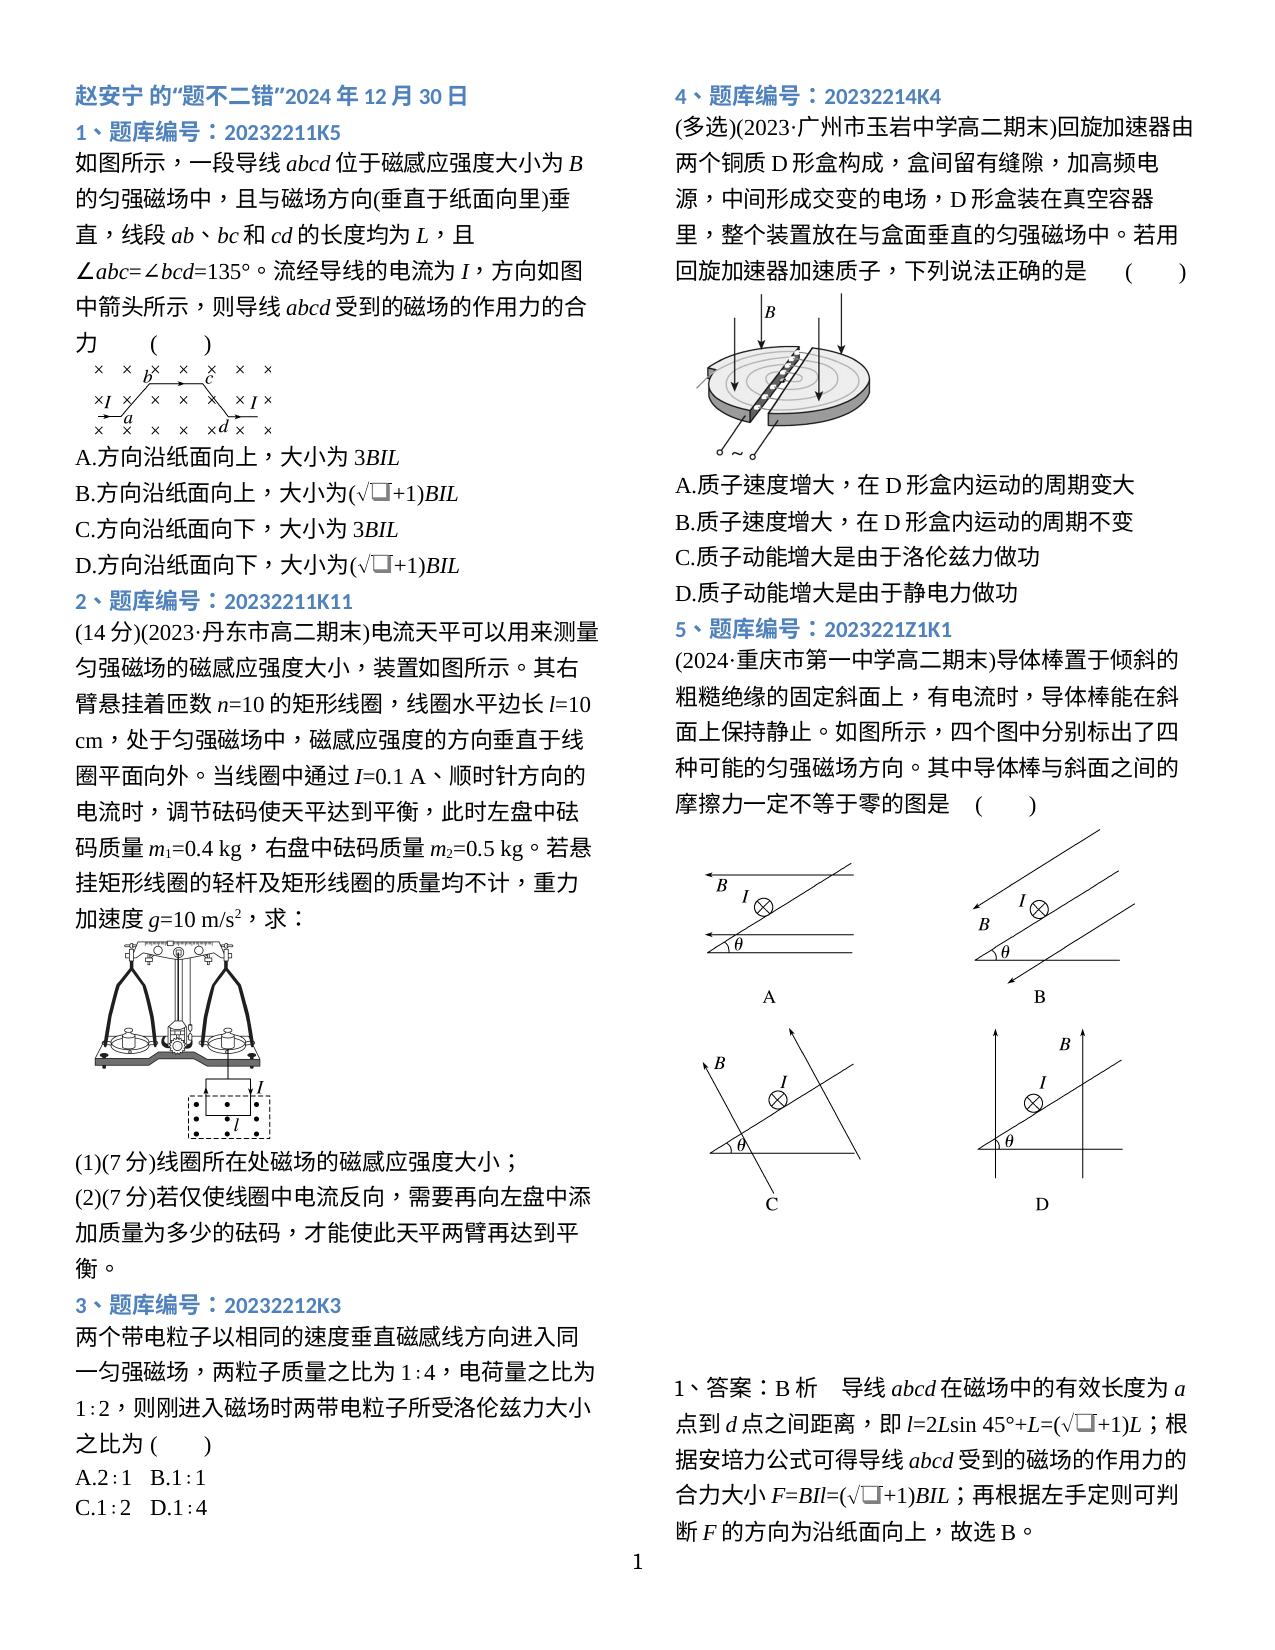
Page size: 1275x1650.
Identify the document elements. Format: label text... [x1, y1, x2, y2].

subtitle 1、题库编号：20232211K5 [75, 116, 600, 147]
text D.质子动能增大是由于静电力做功 [675, 577, 1200, 608]
picture [93, 362, 272, 437]
text (2024·重庆市第一中学高二期末)导体棒置于倾斜的粗糙绝缘的固定斜面上，有电流时，导体棒能在斜面上保持静止。如图所示，四个图中分别标出了四种可能的匀强磁场方向。其中导体棒与斜面之间的摩擦力一定不等于零的图是 ( ) [675, 644, 1200, 819]
subtitle 赵安宁 的“题不二错”2024年12月30日 [75, 80, 600, 111]
text B.方向沿纸面向上，大小为(+1)BIL [75, 477, 600, 508]
subtitle 2、题库编号：20232211K11 [75, 584, 600, 616]
text A.2∶1 B.1∶1 [75, 1464, 600, 1491]
subtitle 4、题库编号：20232214K4 [675, 80, 1200, 111]
text A.质子速度增大，在D形盒内运动的周期变大 [675, 469, 1200, 501]
picture [693, 824, 1140, 1009]
text 如图所示，一段导线abcd位于磁感应强度大小为B的匀强磁场中，且与磁场方向(垂直于纸面向里)垂直，线段ab、bc和cd的长度均为L，且∠abc=∠bcd=135°。流经导线的电流为I，方向如图中箭头所示，则导线abcd受到的磁场的作用力的合力 ( ) [75, 147, 600, 358]
text B.质子速度增大，在D形盒内运动的周期不变 [675, 505, 1200, 537]
picture [693, 290, 872, 466]
text D.方向沿纸面向下，大小为(+1)BIL [75, 549, 600, 580]
picture [93, 939, 272, 1142]
text (2)(7分)若仅使线圈中电流反向，需要再向左盘中添加质量为多少的砝码，才能使此天平两臂再达到平衡。 [75, 1181, 600, 1284]
text C.质子动能增大是由于洛伦兹力做功 [675, 541, 1200, 573]
picture [693, 1012, 1130, 1217]
subtitle 3、题库编号：20232212K3 [75, 1289, 600, 1320]
text 1、答案：B析 导线abcd在磁场中的有效长度为a点到d点之间距离，即l=2Lsin 45°+L=(+1)L；根据安培力公式可得导线abcd受到的磁场的作用力的合力大小F=BIl=(+1)BIL；再根据左手定则可判断F的方向为沿纸面向上，故选B。 [675, 1372, 1200, 1547]
subtitle 5、题库编号：2023221Z1K1 [675, 613, 1200, 644]
text C.1∶2 D.1∶4 [75, 1494, 600, 1521]
text (1)(7分)线圈所在处磁场的磁感应强度大小； [75, 1145, 600, 1177]
text (多选)(2023·广州市玉岩中学高二期末)回旋加速器由两个铜质D形盒构成，盒间留有缝隙，加高频电源，中间形成交变的电场，D形盒装在真空容器里，整个装置放在与盒面垂直的匀强磁场中。若用回旋加速器加速质子，下列说法正确的是 ( ) [675, 111, 1200, 286]
text 两个带电粒子以相同的速度垂直磁感线方向进入同一匀强磁场，两粒子质量之比为1∶4，电荷量之比为1∶2，则刚进入磁场时两带电粒子所受洛伦兹力大小之比为 ( ) [75, 1320, 600, 1459]
text C.方向沿纸面向下，大小为3BIL [75, 513, 600, 544]
text A.方向沿纸面向上，大小为3BIL [75, 441, 600, 472]
text (14分)(2023·丹东市高二期末)电流天平可以用来测量匀强磁场的磁感应强度大小，装置如图所示。其右臂悬挂着匝数n=10的矩形线圈，线圈水平边长l=10 cm，处于匀强磁场中，磁感应强度的方向垂直于线圈平面向外。当线圈中通过I=0.1 A、顺时针方向的电流时，调节砝码使天平达到平衡，此时左盘中砝码质量m1=0.4 kg，右盘中砝码质量m2=0.5 kg。若悬挂矩形线圈的轻杆及矩形线圈的质量均不计，重力加速度g=10 m/s2，求： [75, 616, 600, 934]
